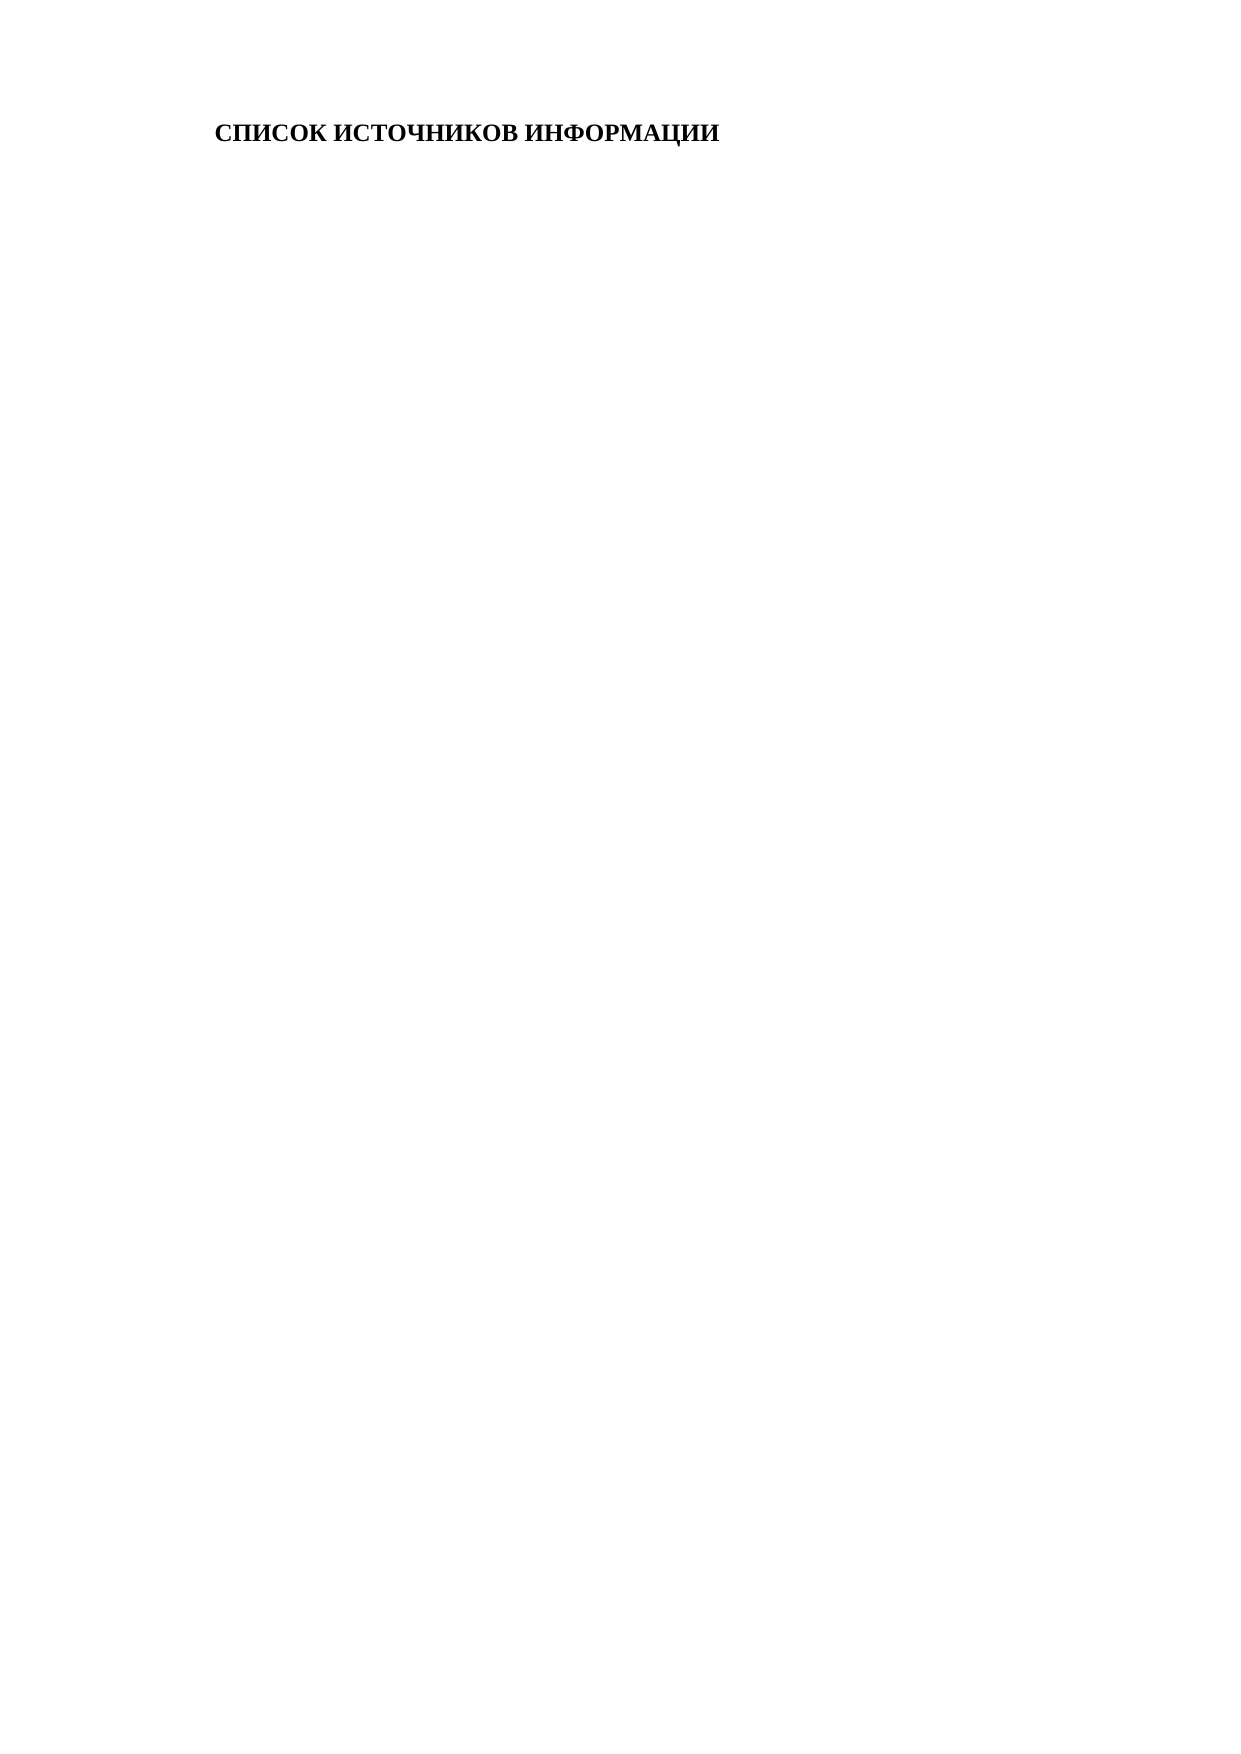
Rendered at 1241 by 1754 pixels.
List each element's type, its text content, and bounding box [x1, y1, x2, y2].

text СПИСОК ИСТОЧНИКОВ ИНФОРМАЦИИ [214, 118, 1152, 147]
